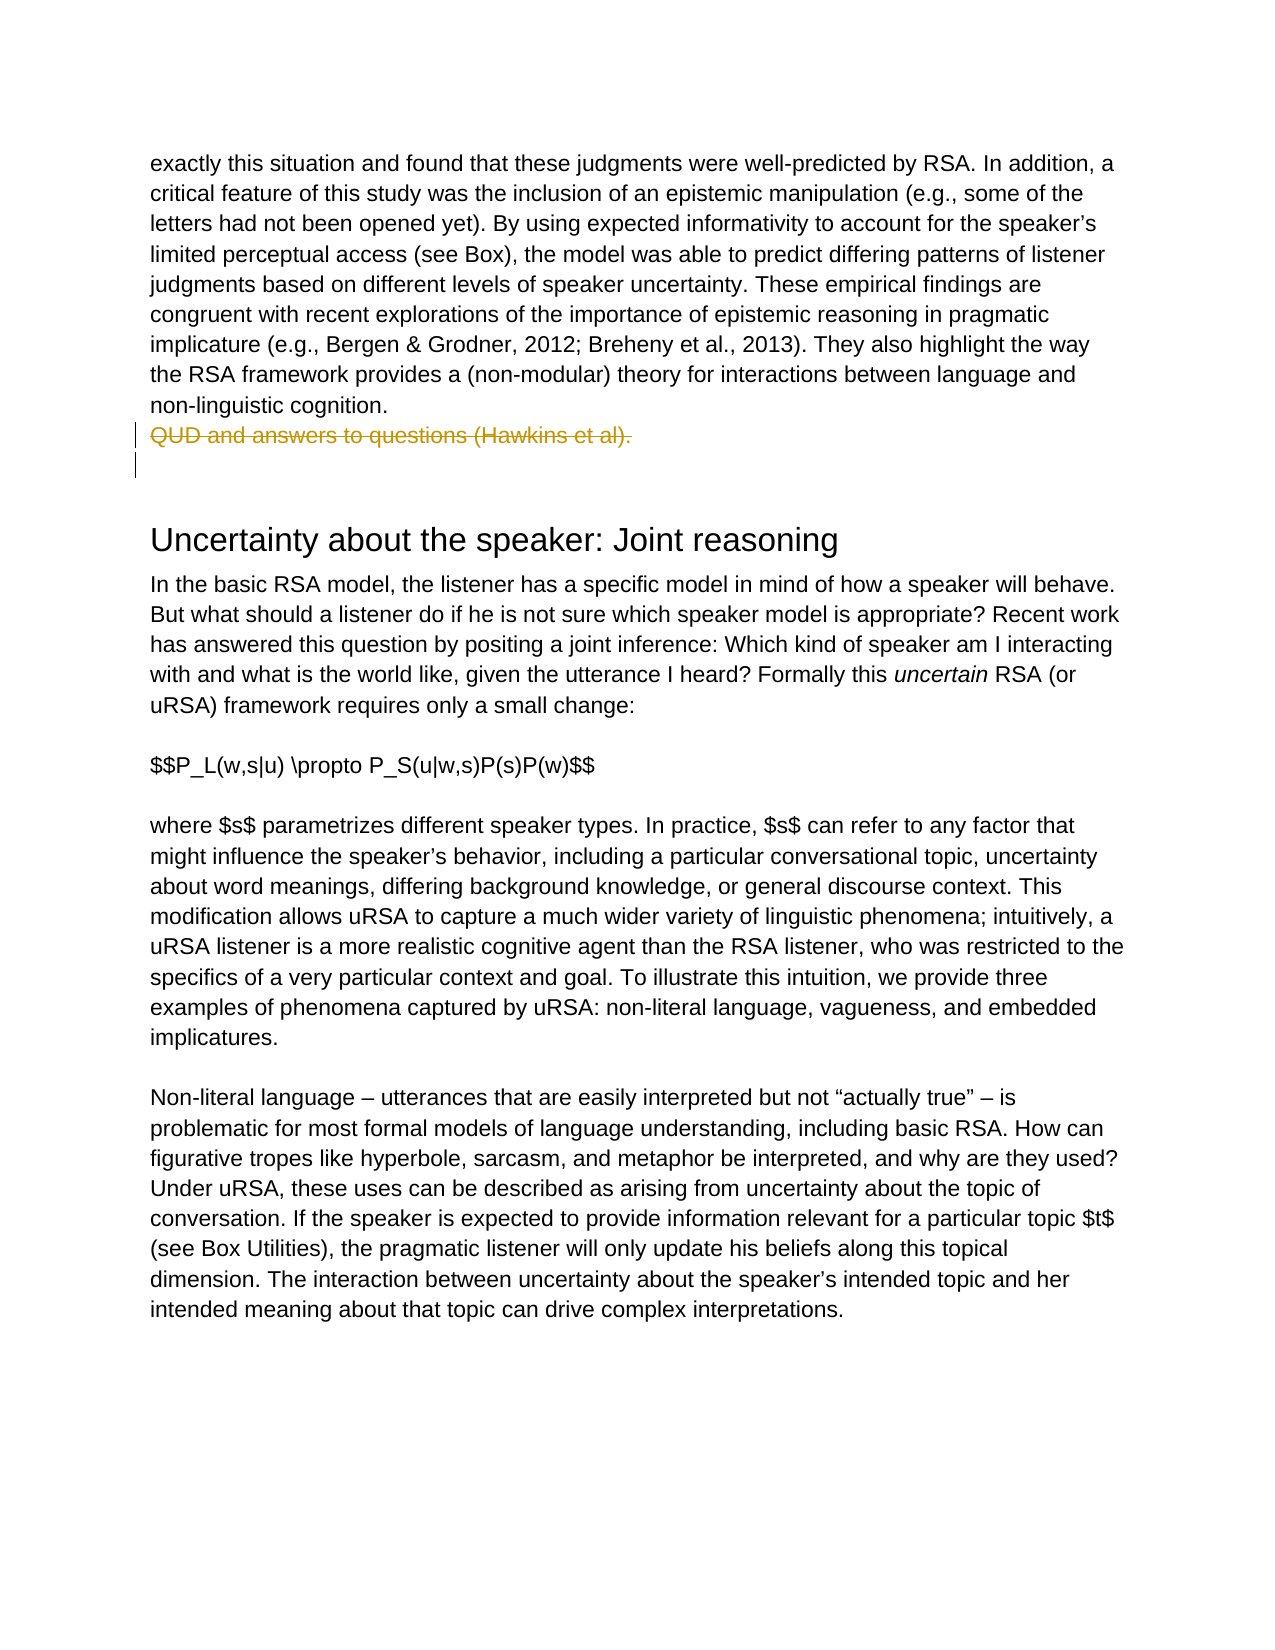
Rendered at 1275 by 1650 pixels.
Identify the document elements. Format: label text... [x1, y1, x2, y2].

text where $s$ parametrizes different speaker types. In practice, $s$ can refer to any factor that might influence the speaker’s behavior, including a particular conversational topic, uncertainty about word meanings, differing background knowledge, or general discourse context. This modification allows uRSA to capture a much wider variety of linguistic phenomena; intuitively, a uRSA listener is a more realistic cognitive agent than the RSA listener, who was restricted to the specifics of a very particular context and goal. To illustrate this intuition, we provide three examples of phenomena captured by uRSA: non-literal language, vagueness, and embedded implicatures. [150, 812, 1125, 1050]
text Non-literal language – utterances that are easily interpreted but not “actually true” – is problematic for most formal models of language understanding, including basic RSA. How can figurative tropes like hyperbole, sarcasm, and metaphor be interpreted, and why are they used? Under uRSA, these uses can be described as arising from uncertainty about the topic of conversation. If the speaker is expected to provide information relevant for a particular topic $t$ (see Box Utilities), the pragmatic listener will only update his beliefs along this topical dimension. The interaction between uncertainty about the speaker’s intended topic and her intended meaning about that topic can drive complex interpretations. [150, 1084, 1125, 1322]
text $$P_L(w,s|u) \propto P_S(u|w,s)P(s)P(w)$$ [150, 752, 1125, 778]
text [150, 150, 1125, 418]
subtitle Uncertainty about the speaker: Joint reasoning [150, 520, 1125, 558]
text In the basic RSA model, the listener has a specific model in mind of how a speaker will behave. But what should a listener do if he is not sure which speaker model is appropriate? Recent work has answered this question by positing a joint inference: Which kind of speaker am I interacting with and what is the world like, given the utterance I heard? Formally this uncertain RSA (or uRSA) framework requires only a small change: [150, 571, 1125, 718]
